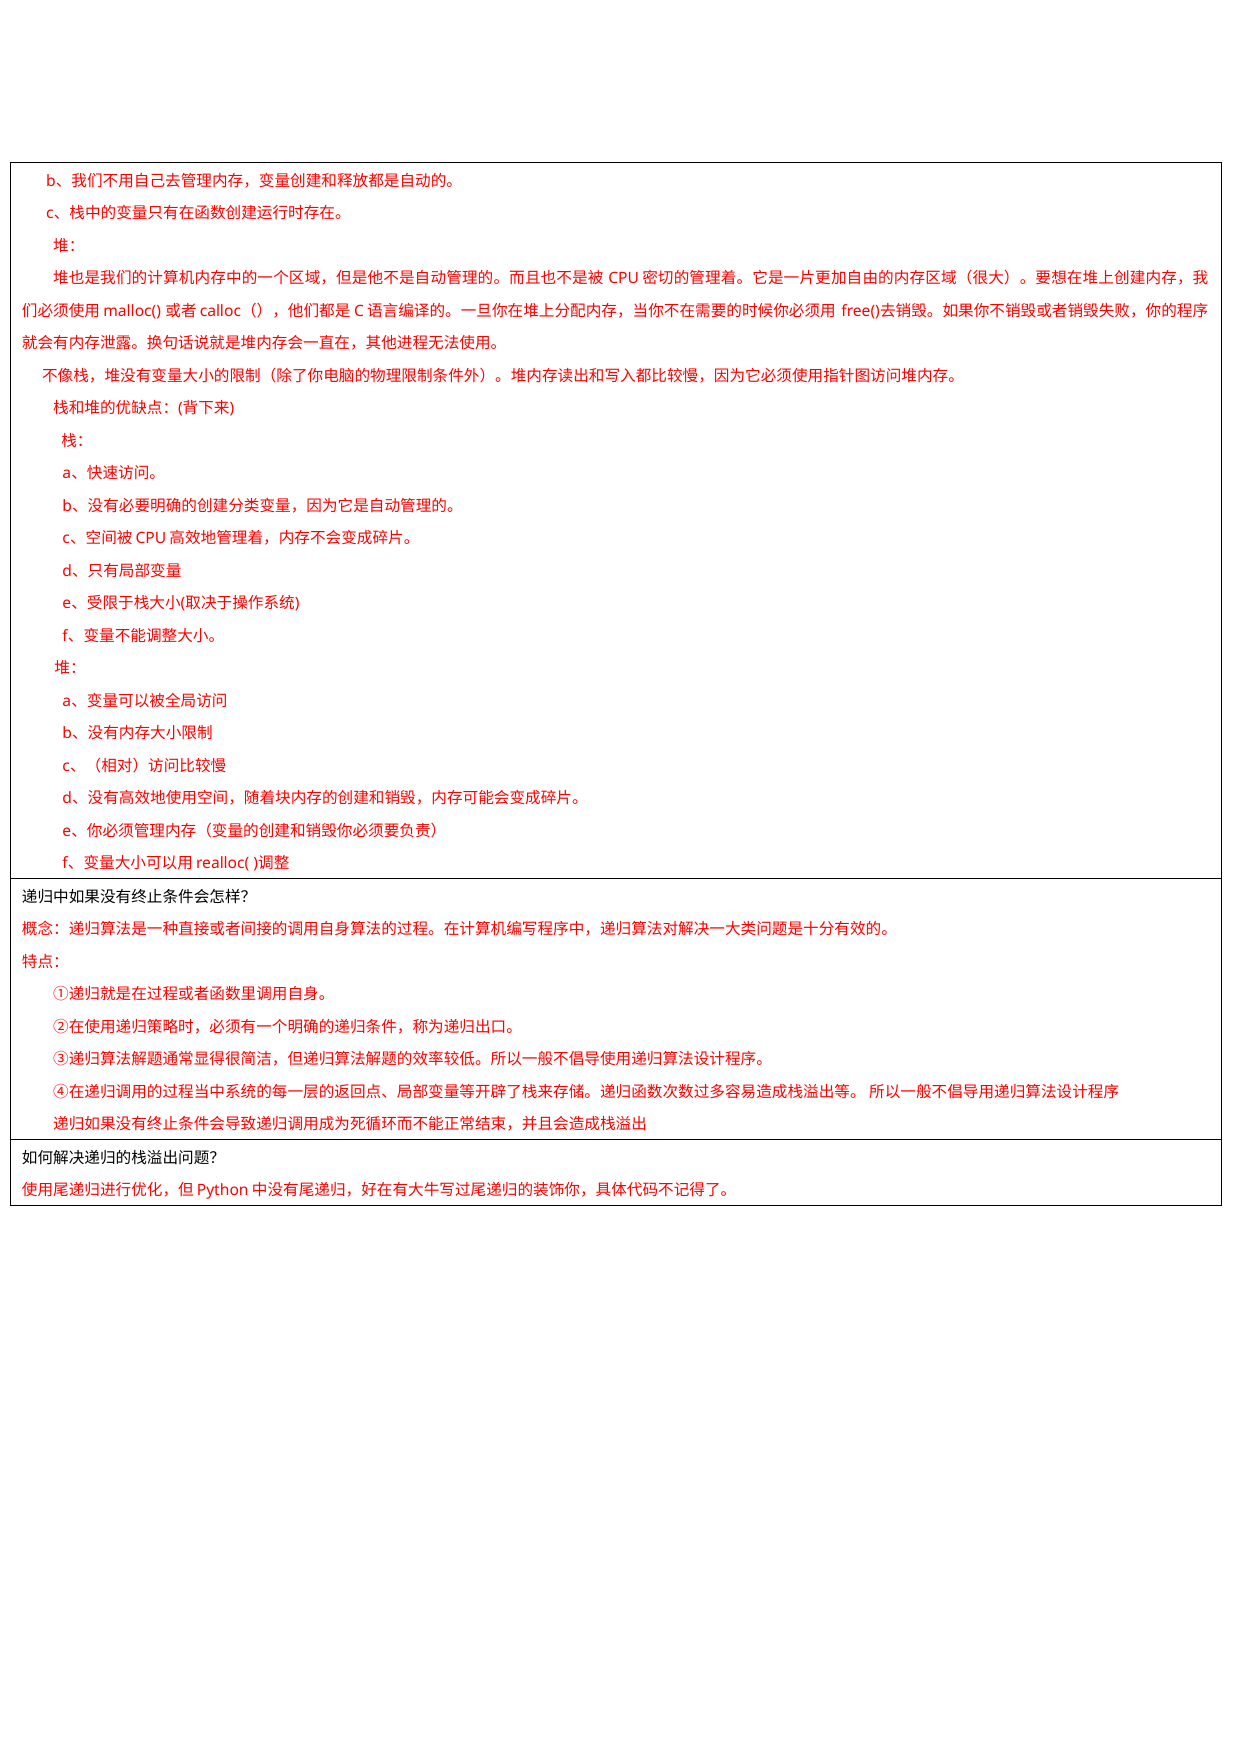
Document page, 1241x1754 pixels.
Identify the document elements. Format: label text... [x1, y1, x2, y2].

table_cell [11, 163, 1221, 878]
table_cell 递归中如果没有终止条件会怎样？ 概念：递归算法是一种直接或者间接的调用自身算法的过程。在计算机编写程序中，递归算法对解决一大类问题是十分有效的。 特点： ①递归就是在过程或者函数里调用自身。 ②在使用递归策略时，必须有一个明确的递归条件，称为递归出口。 ③递归算法解题通常显得很简洁，但递归算法解题的效率较低。所以一般不倡导使用递归算法设计程序。 ④在递归调用的过程当中系统的每一层的返回点、局部变量等开辟了栈来存储。递归函数次数过多容易造成栈溢出等。 所以一般不倡导用递归算法设计程序 递归如果没有终止条件会导致递归调用成为死循环而不能正常结束，并且会造成栈溢出 [11, 879, 1221, 1139]
table_cell 如何解决递归的栈溢出问题？ 使用尾递归进行优化，但Python中没有尾递归，好在有大牛写过尾递归的装饰你，具体代码不记得了。 [11, 1140, 1221, 1205]
